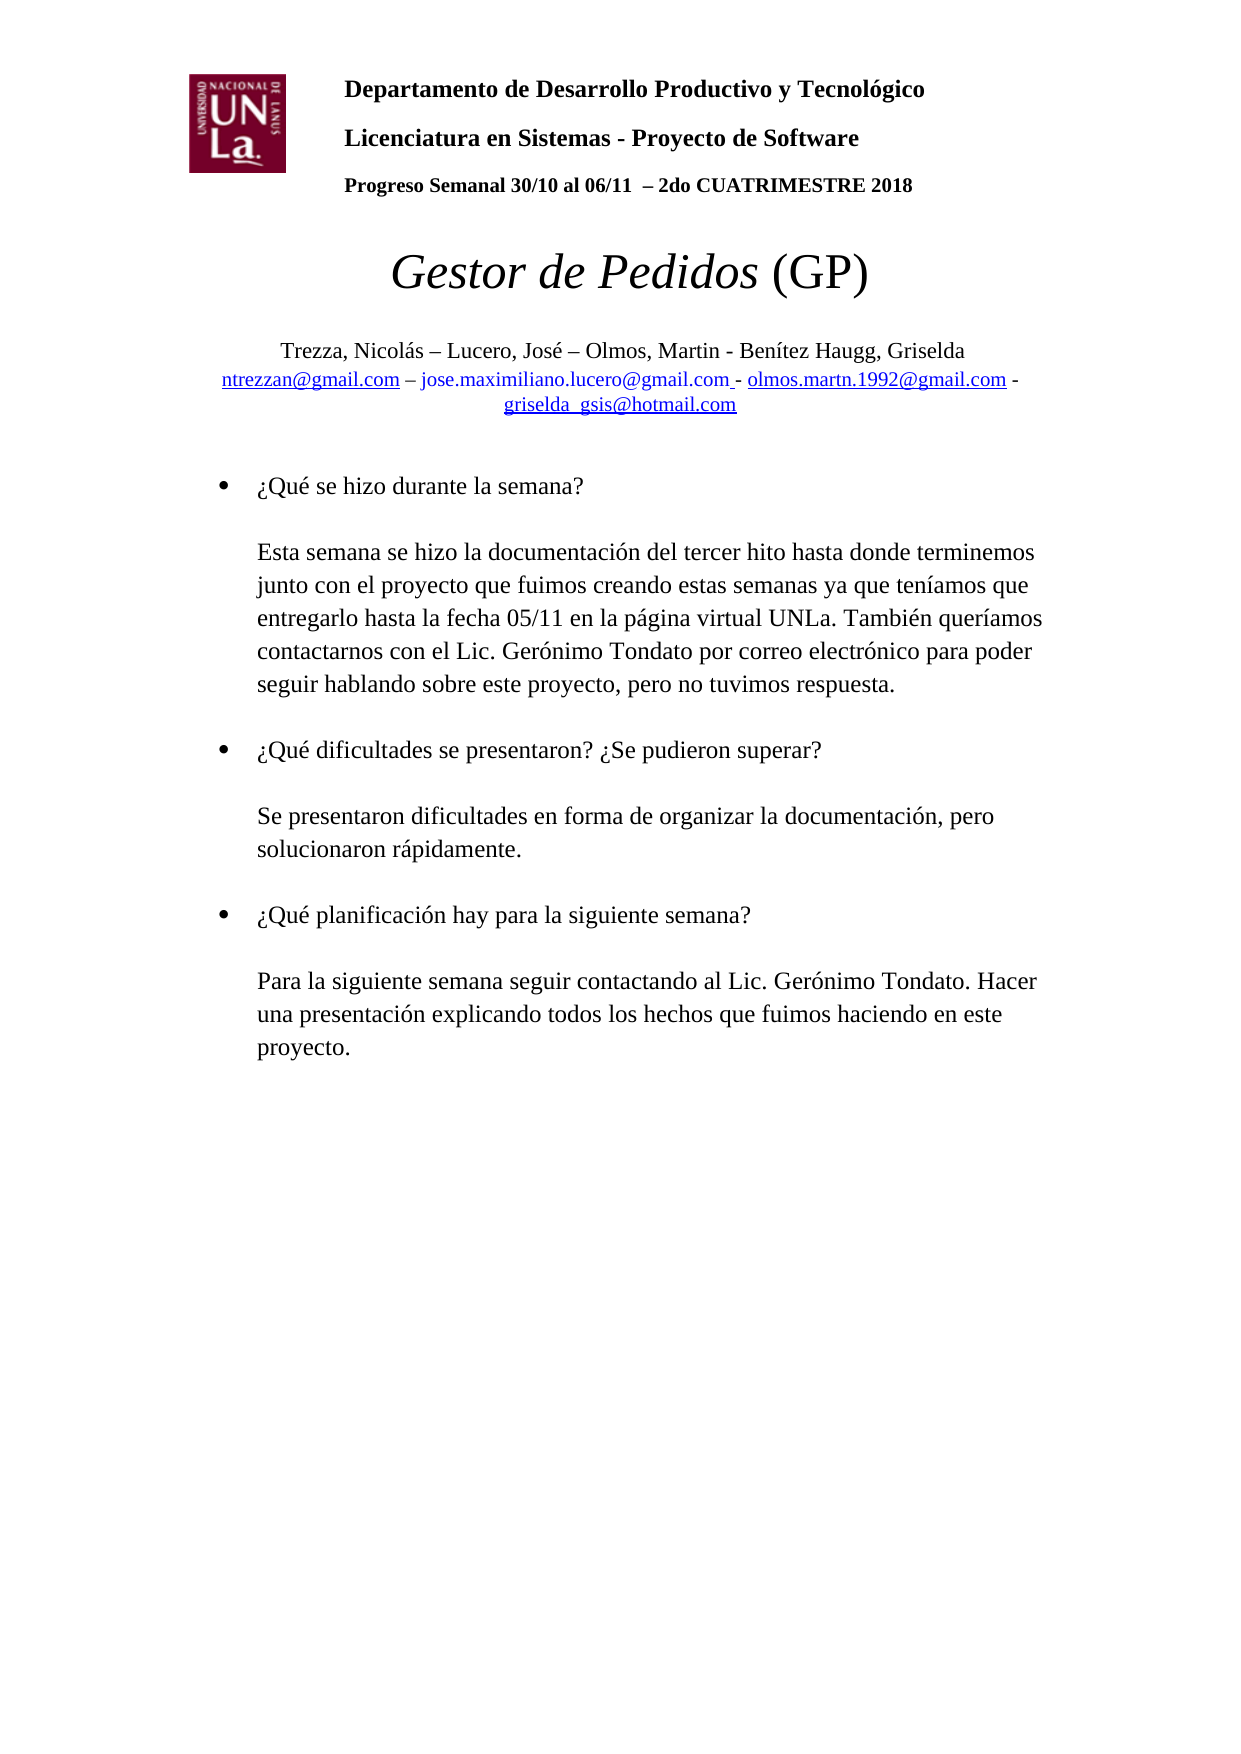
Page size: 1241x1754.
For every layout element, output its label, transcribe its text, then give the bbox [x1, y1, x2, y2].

text Trezza, Nicolás – Lucero, José – Olmos, Martin - Benítez Haugg, Griselda [177, 337, 1063, 363]
list ¿Qué planificación hay para la siguiente semana? [219, 900, 1063, 929]
list Se presentaron dificultades en forma de organizar la documentación, pero solucionaron rápidamente. [257, 801, 1063, 863]
list Para la siguiente semana seguir contactando al Lic. Gerónimo Tondato. Hacer una presentación explicando todos los hechos que fuimos haciendo en este proyecto. [257, 966, 1063, 1061]
list ¿Qué se hizo durante la semana? [219, 471, 1063, 500]
title Gestor de Pedidos (GP) [177, 242, 1063, 299]
list Esta semana se hizo la documentación del tercer hito hasta donde terminemos junto con el proyecto que fuimos creando estas semanas ya que teníamos que entregarlo hasta la fecha 05/11 en la página virtual UNLa. También queríamos contactarnos con el Lic. Gerónimo Tondato por correo electrónico para poder seguir hablando sobre este proyecto, pero no tuvimos respuesta. [257, 537, 1063, 697]
list ¿Qué dificultades se presentaron? ¿Se pudieron superar? [219, 735, 1063, 763]
text ntrezzan@gmail.com – jose.maximiliano.lucero@gmail.com - olmos.martn.1992@gmail.com - griselda_gsis@hotmail.com [177, 367, 1063, 416]
picture [188, 73, 286, 173]
